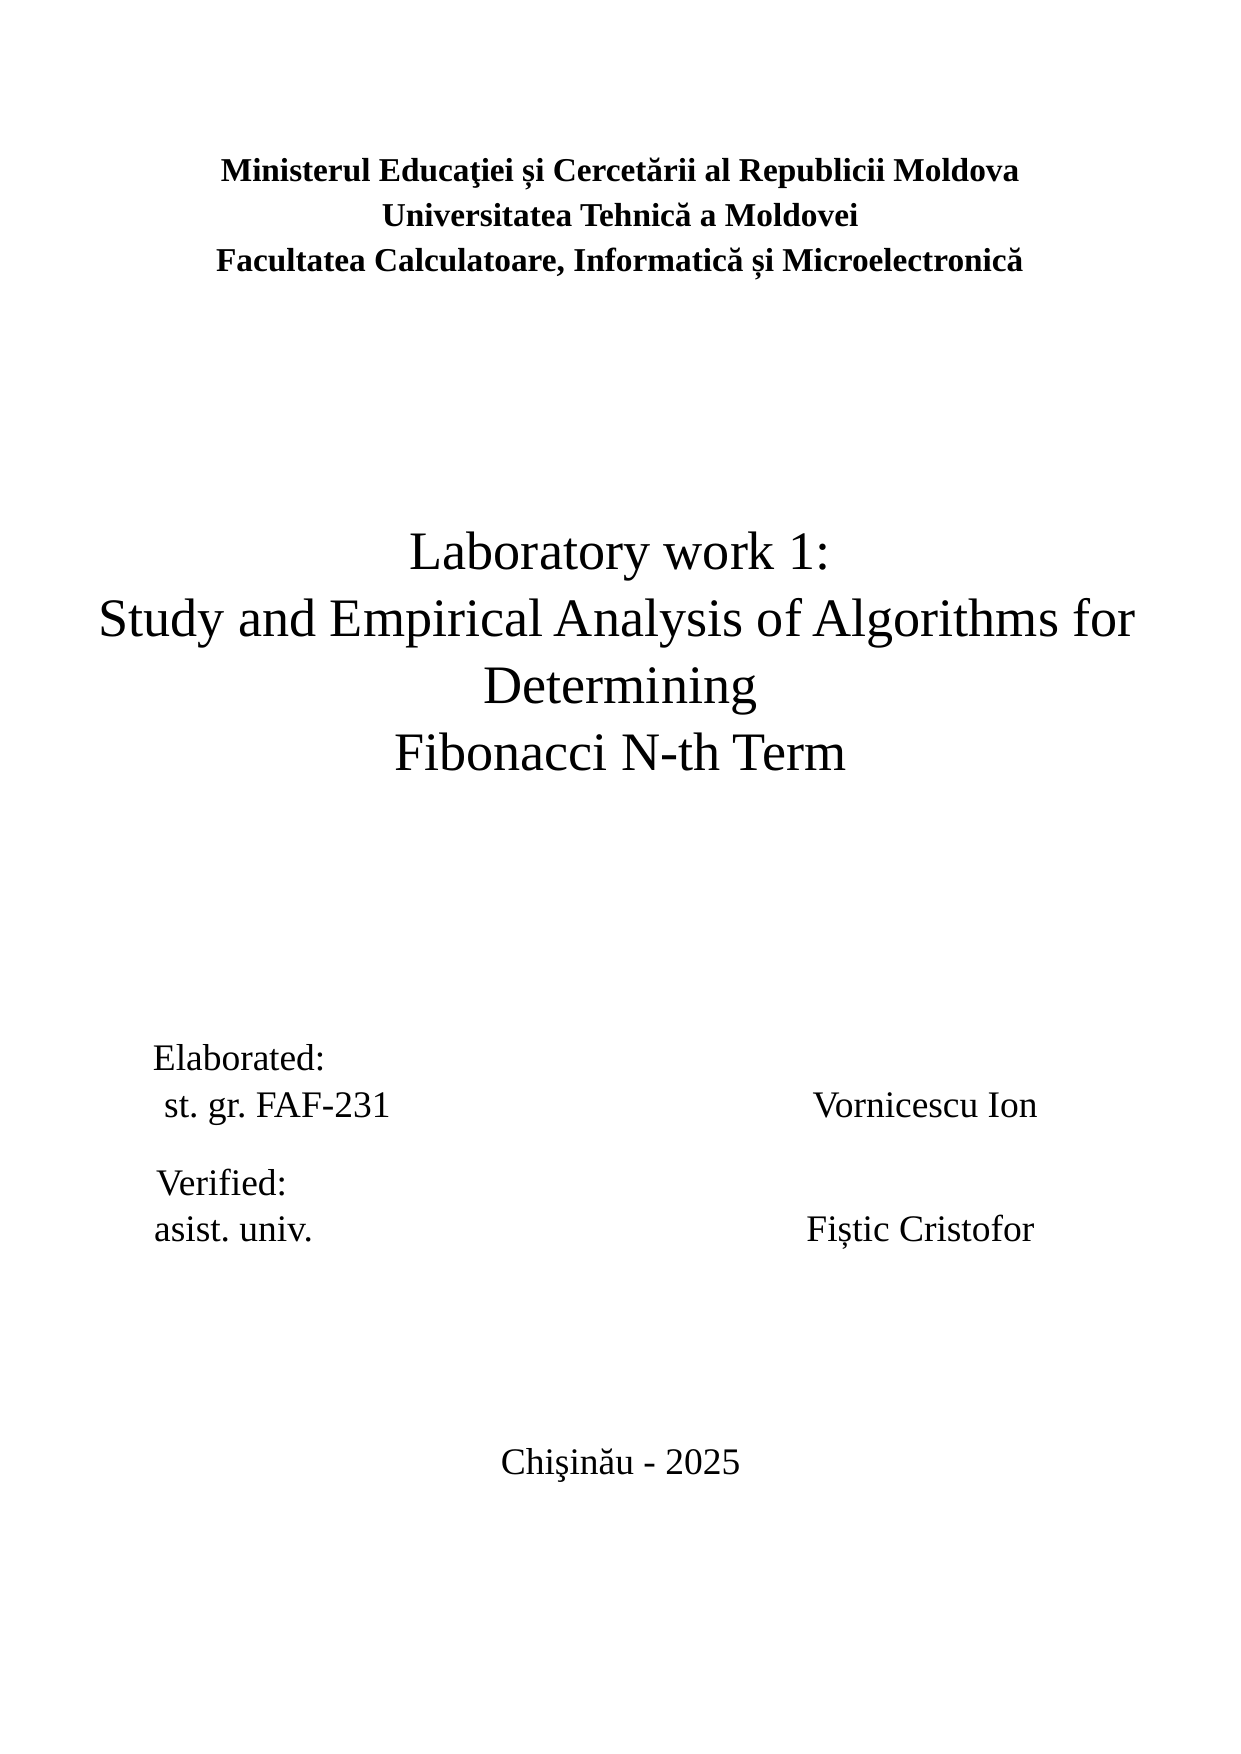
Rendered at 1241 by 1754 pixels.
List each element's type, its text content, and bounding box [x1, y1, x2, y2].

text Ministerul Educaţiei și Cercetării al Republicii Moldova [98, 150, 1142, 188]
text Laboratory work 1: [98, 519, 1142, 581]
text asist. univ. Fiștic Cristofor [98, 1206, 1142, 1249]
text Facultatea Calculatoare, Informatică și Microelectronică [98, 240, 1141, 278]
text Fibonacci N-th Term [98, 720, 1142, 782]
text Elaborated: [98, 1036, 1142, 1079]
text st. gr. FAF-231 Vornicescu Ion [98, 1082, 1142, 1125]
text Determining [98, 653, 1142, 715]
text Verified: [156, 1160, 1142, 1203]
text Universitatea Tehnică a Moldovei [98, 195, 1142, 233]
text Chişinău - 2025 [98, 1439, 1142, 1483]
text Study and Empirical Analysis of Algorithms for [98, 586, 1142, 648]
